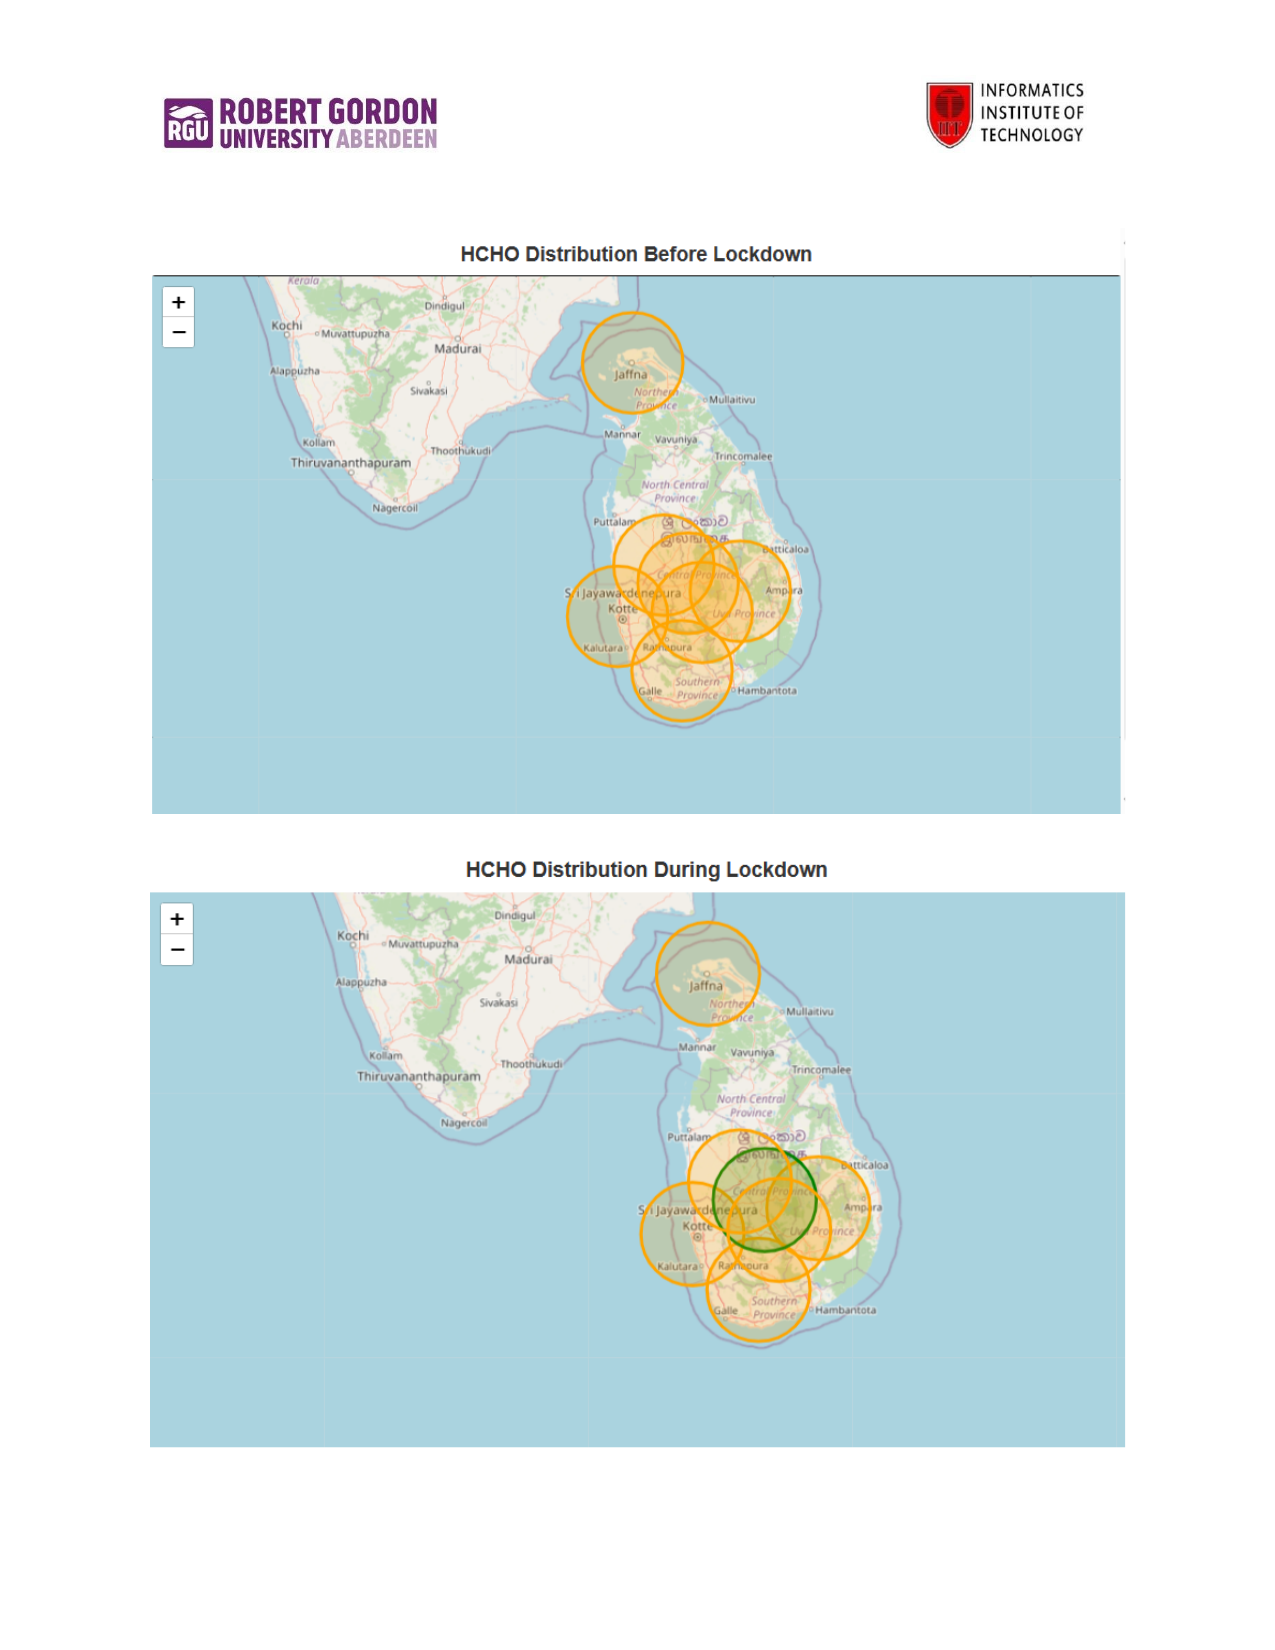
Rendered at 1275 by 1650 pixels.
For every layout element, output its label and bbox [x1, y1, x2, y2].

picture [920, 75, 1088, 153]
picture [150, 844, 1125, 1455]
picture [150, 228, 1125, 814]
picture [161, 91, 439, 153]
